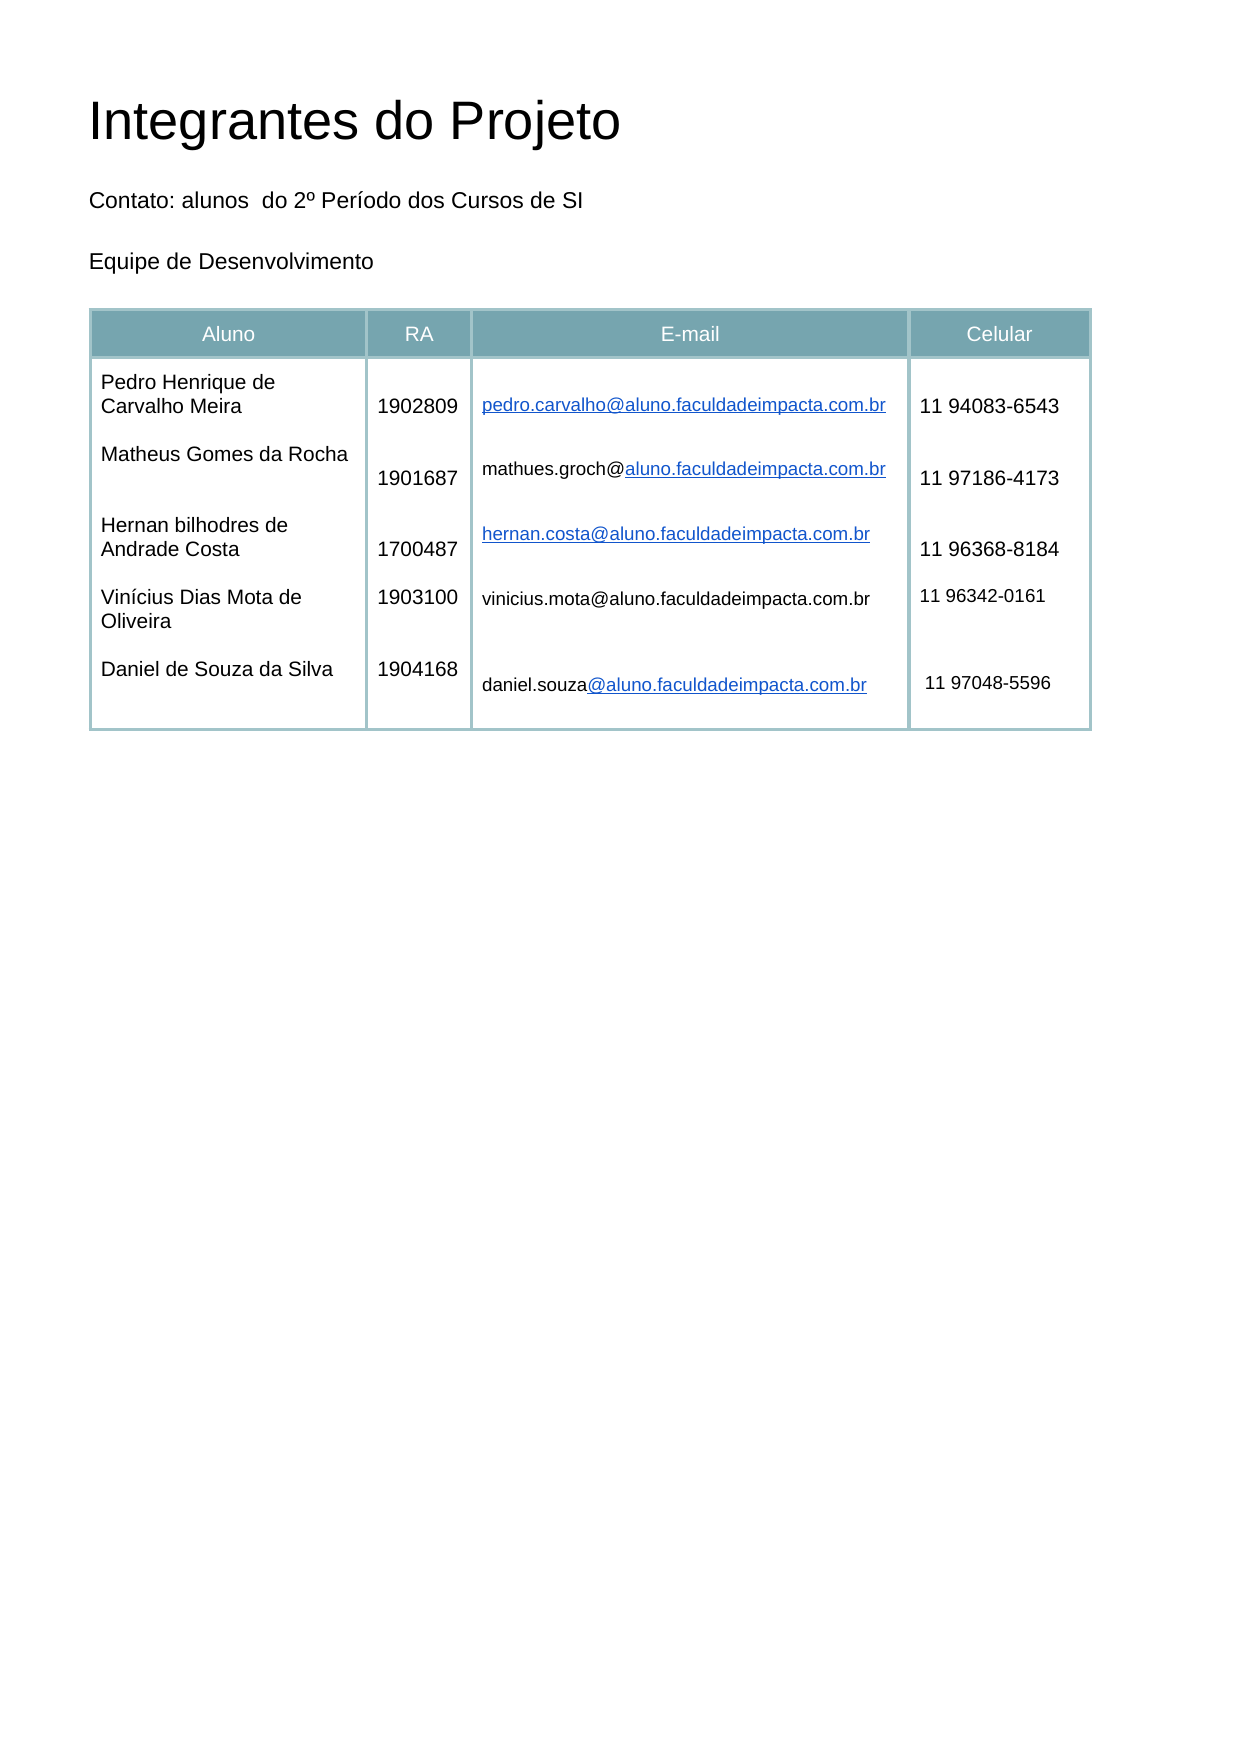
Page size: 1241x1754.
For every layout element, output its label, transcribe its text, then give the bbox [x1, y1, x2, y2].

table_cell Pedro Henrique de Carvalho Meira Matheus Gomes da Rocha Hernan bilhodres de Andrade Costa Vinícius Dias Mota de Oliveira Daniel de Souza da Silva [92, 359, 365, 727]
table_cell 1902809 1901687 1700487 1903100 1904168 [368, 359, 470, 727]
text Equipe de Desenvolvimento [88, 248, 1090, 274]
table_header Celular [911, 311, 1089, 356]
table_cell pedro.carvalho@aluno.faculdadeimpacta.com.br mathues.groch@aluno.faculdadeimpacta.com.br hernan.costa@aluno.faculdadeimpacta.com.br vinicius.mota@aluno.faculdadeimpacta.com.br daniel.souza@aluno.faculdadeimpacta.com.br [473, 359, 907, 727]
table_cell 11 94083-6543 11 97186-4173 11 96368-8184 11 96342-0161 11 97048-5596 [911, 359, 1089, 727]
table_header E-mail [473, 311, 907, 356]
table_header Aluno [92, 311, 365, 356]
table_header RA [368, 311, 470, 356]
text Contato: alunos do 2º Período dos Cursos de SI [88, 187, 1090, 214]
title Integrantes do Projeto [88, 88, 1090, 151]
